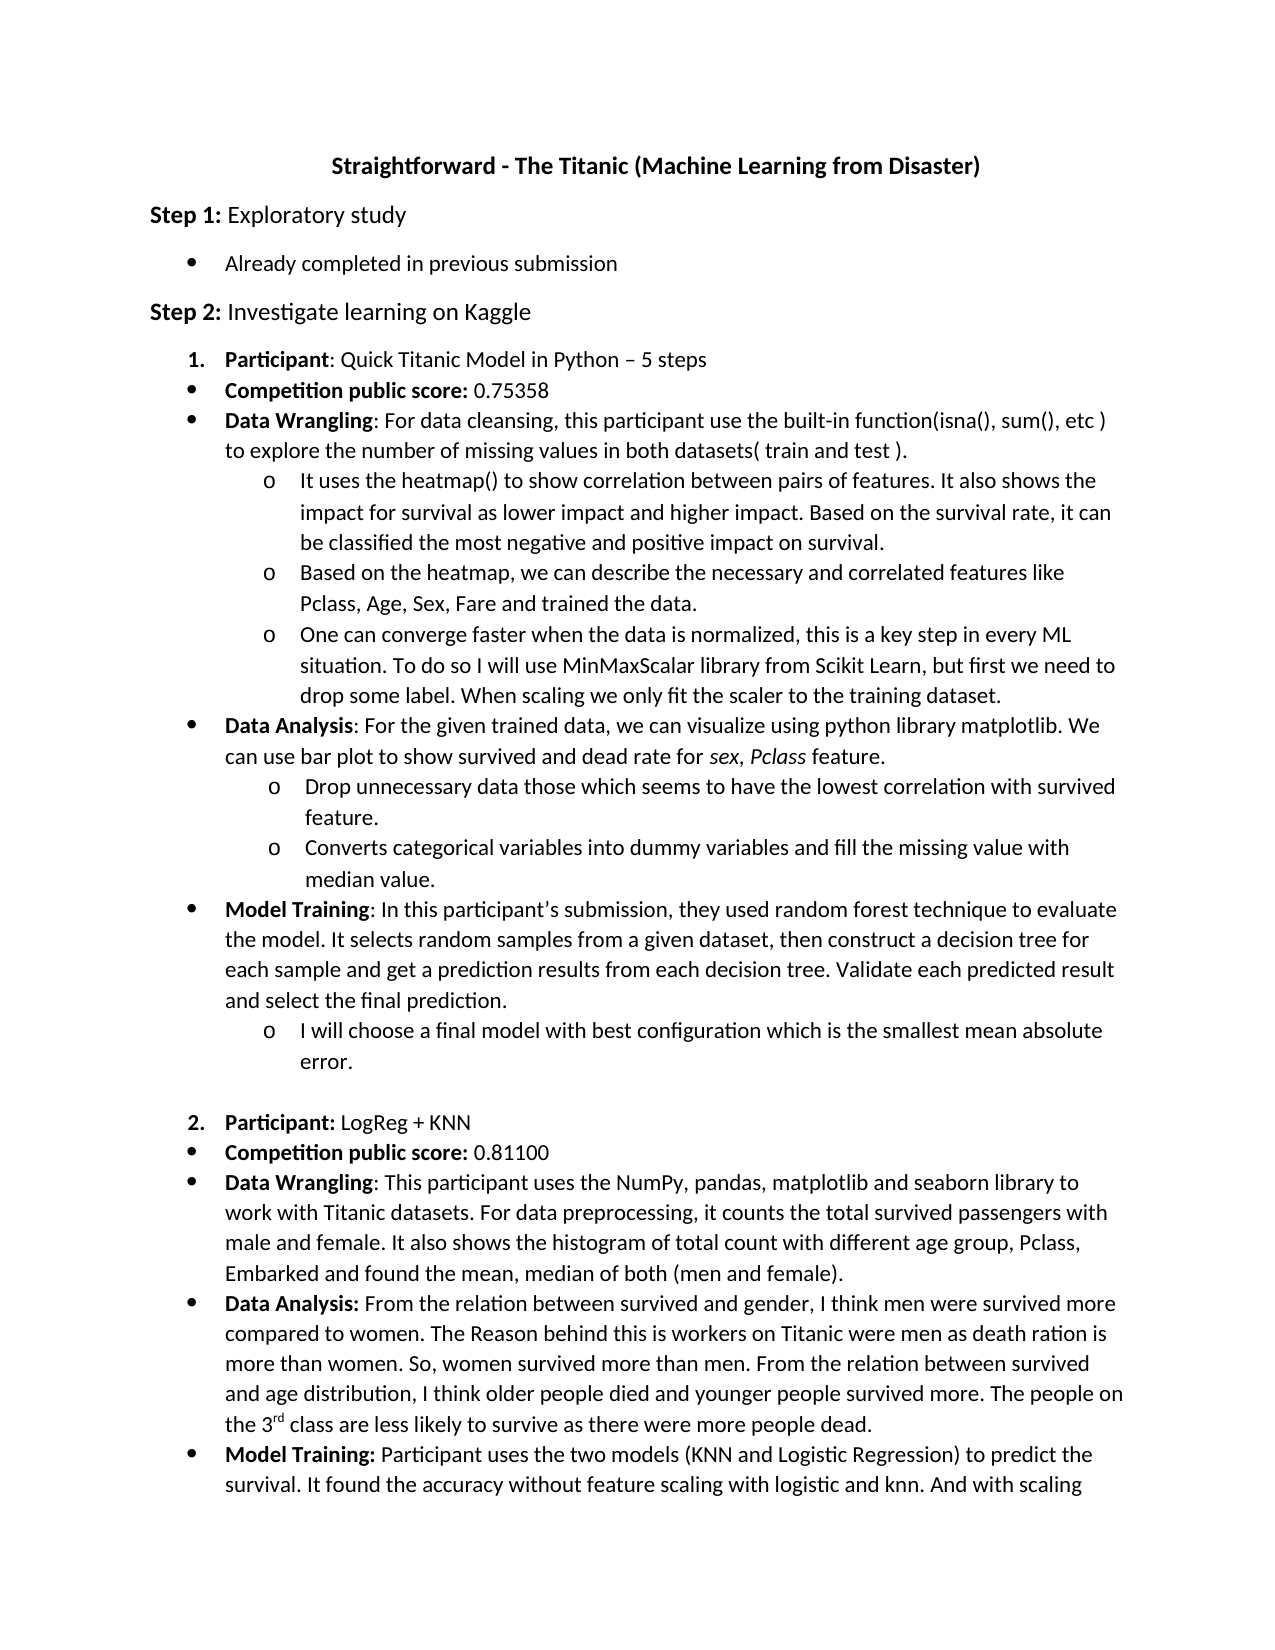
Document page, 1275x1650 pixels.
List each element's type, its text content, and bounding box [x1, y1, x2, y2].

text Step 1: Exploratory study [150, 199, 1125, 230]
list Participant: LogReg + KNN [187, 1108, 1125, 1136]
list I will choose a final model with best configuration which is the smallest mean absolute error. [262, 1016, 1125, 1075]
text Step 2: Investigate learning on Kaggle [150, 296, 1125, 327]
list One can converge faster when the data is normalized, this is a key step in every ML situation. To do so I will use MinMaxScalar library from Scikit Learn, but first we need to drop some label. When scaling we only fit the scaler to the training dataset. [262, 620, 1125, 709]
list Based on the heatmap, we can describe the necessary and correlated features like Pclass, Age, Sex, Fare and trained the data. [262, 558, 1125, 618]
list Data Wrangling: This participant uses the NumPy, pandas, matplotlib and seaborn library to work with Titanic datasets. For data preprocessing, it counts the total survived passengers with male and female. It also shows the histogram of total count with different age group, Pclass, Embarked and found the mean, median of both (men and female). [187, 1168, 1125, 1287]
list Converts categorical variables into dummy variables and fill the missing value with median value. [267, 833, 1125, 893]
list Data Analysis: From the relation between survived and gender, I think men were survived more compared to women. The Reason behind this is workers on Titanic were men as death ration is more than women. So, women survived more than men. From the relation between survived and age distribution, I think older people died and younger people survived more. The people on the 3rd class are less likely to survive as there were more people dead. [187, 1289, 1125, 1438]
list Competition public score: 0.75358 [187, 376, 1125, 404]
list Already completed in previous submission [187, 249, 1125, 277]
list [187, 1440, 1125, 1498]
text Straightforward - The Titanic (Machine Learning from Disaster) [187, 150, 1125, 181]
list Data Analysis: For the given trained data, we can visualize using python library matplotlib. We can use bar plot to show survived and dead rate for sex, Pclass feature. [187, 712, 1125, 770]
list Competition public score: 0.81100 [187, 1138, 1125, 1166]
list Drop unnecessary data those which seems to have the lowest correlation with survived feature. [267, 772, 1125, 831]
list Model Training: In this participant’s submission, they used random forest technique to evaluate the model. It selects random samples from a given dataset, then construct a decision tree for each sample and get a prediction results from each decision tree. Validate each predicted result and select the final prediction. [187, 895, 1125, 1014]
list Data Wrangling: For data cleansing, this participant use the built-in function(isna(), sum(), etc ) to explore the number of missing values in both datasets( train and test ). [187, 406, 1125, 464]
list It uses the heatmap() to show correlation between pairs of features. It also shows the impact for survival as lower impact and higher impact. Based on the survival rate, it can be classified the most negative and positive impact on survival. [262, 466, 1125, 556]
list Participant: Quick Titanic Model in Python – 5 steps [187, 346, 1125, 374]
